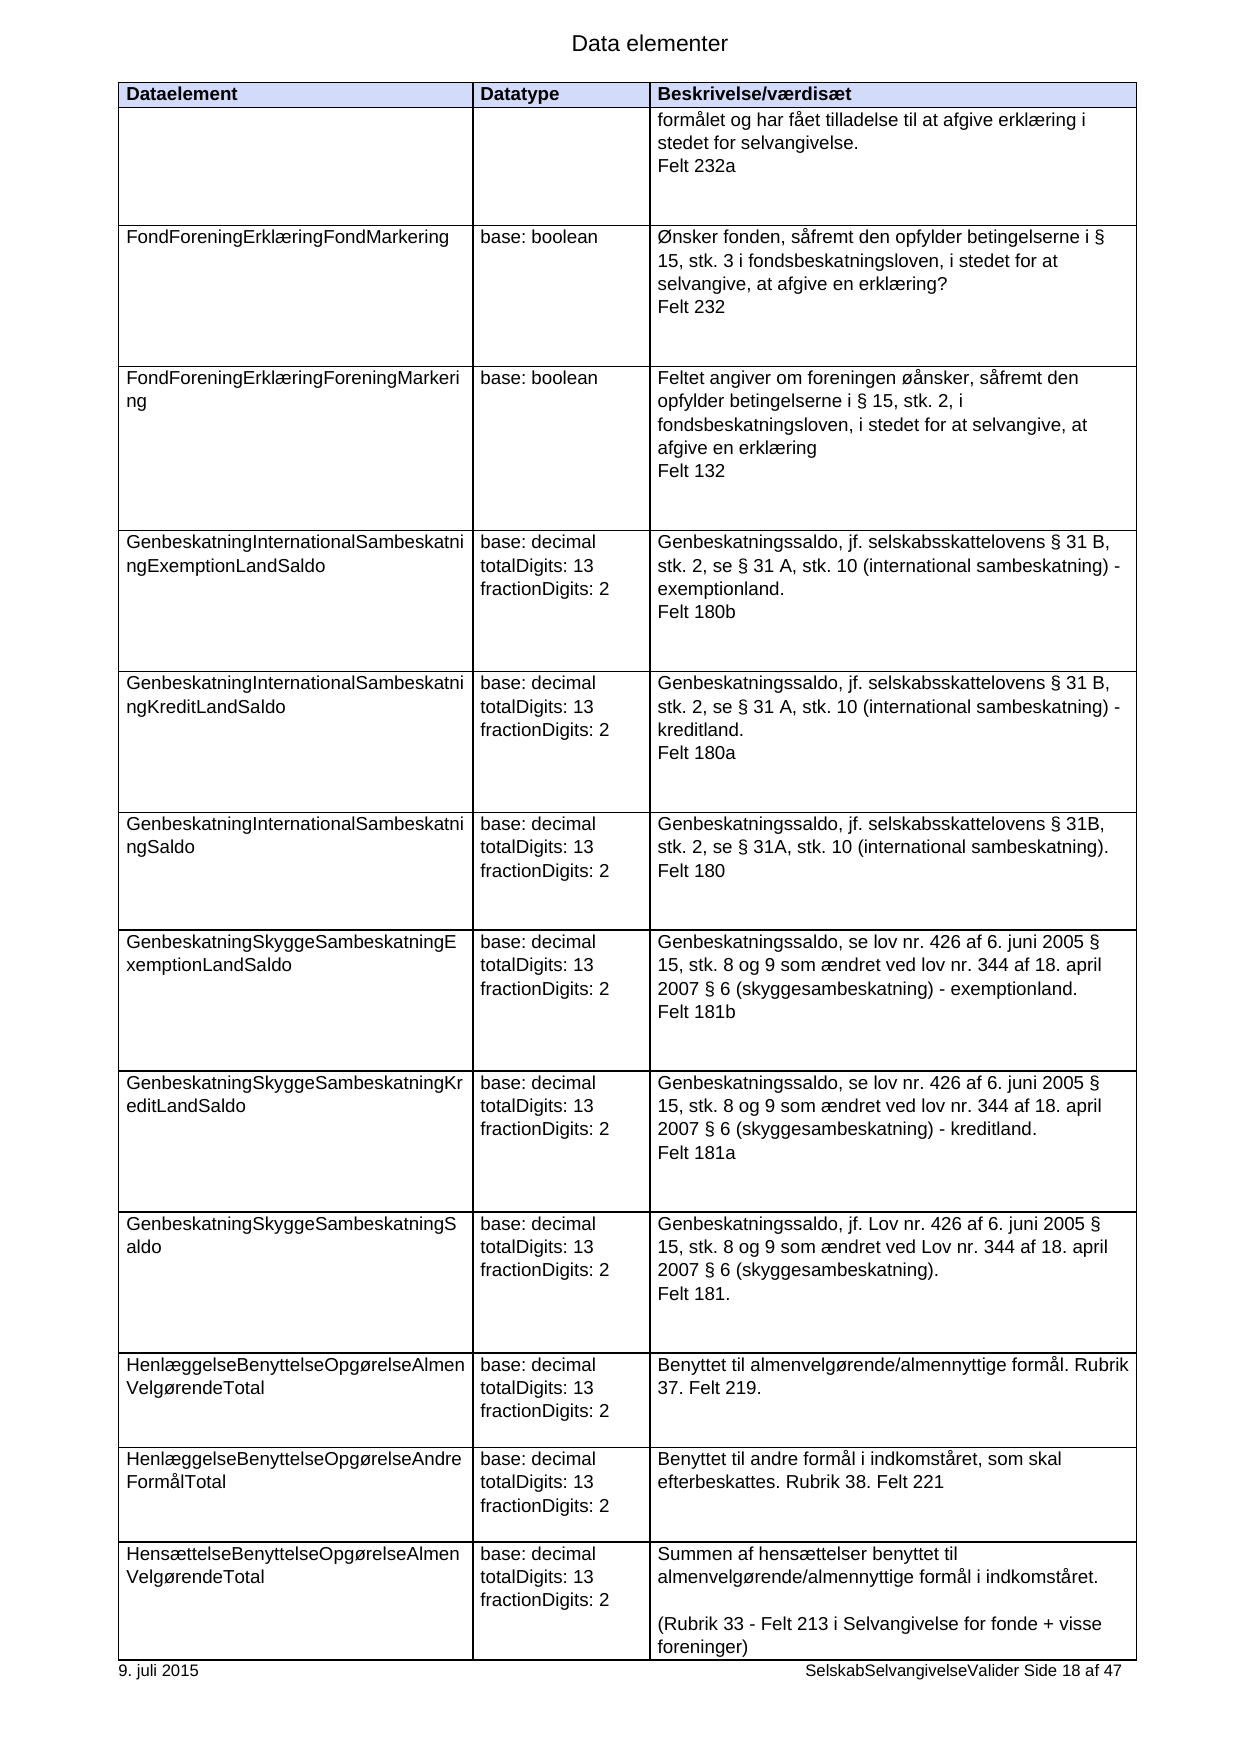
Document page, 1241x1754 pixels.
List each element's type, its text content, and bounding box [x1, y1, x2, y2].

table_header Beskrivelse/værdisæt [651, 83, 1136, 107]
table_cell base: decimal totalDigits: 13 fractionDigits: 2 [474, 672, 649, 812]
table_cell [119, 108, 472, 224]
table_cell HenlæggelseBenyttelseOpgørelseAlmenVelgørendeTotal [119, 1354, 472, 1447]
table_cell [119, 1543, 472, 1659]
table_cell base: decimal totalDigits: 13 fractionDigits: 2 [474, 531, 649, 671]
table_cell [474, 1543, 649, 1659]
table_cell Genbeskatningssaldo, jf. selskabsskattelovens § 31 B, stk. 2, se § 31 A, stk. 10 (international sambeskatning) - kreditland. Felt 180a [651, 672, 1136, 812]
table_cell Genbeskatningssaldo, jf. selskabsskattelovens § 31B, stk. 2, se § 31A, stk. 10 (international sambeskatning). Felt 180 [651, 813, 1136, 929]
table_cell base: boolean [474, 226, 649, 366]
table_cell base: decimal totalDigits: 13 fractionDigits: 2 [474, 931, 649, 1070]
table_cell GenbeskatningSkyggeSambeskatningExemptionLandSaldo [119, 931, 472, 1070]
table_cell Genbeskatningssaldo, se lov nr. 426 af 6. juni 2005 § 15, stk. 8 og 9 som ændret ved lov nr. 344 af 18. april 2007 § 6 (skyggesambeskatning) - kreditland. Felt 181a [651, 1072, 1136, 1211]
table_cell GenbeskatningInternationalSambeskatningKreditLandSaldo [119, 672, 472, 812]
table_cell base: decimal totalDigits: 13 fractionDigits: 2 [474, 1213, 649, 1352]
table_cell FondForeningErklæringFondMarkering [119, 226, 472, 366]
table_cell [474, 108, 649, 224]
table_cell base: decimal totalDigits: 13 fractionDigits: 2 [474, 1072, 649, 1211]
table_header Datatype [474, 83, 649, 107]
table_header Dataelement [119, 83, 472, 107]
table_cell GenbeskatningSkyggeSambeskatningKreditLandSaldo [119, 1072, 472, 1211]
table_cell base: decimal totalDigits: 13 fractionDigits: 2 [474, 1354, 649, 1447]
table_cell Genbeskatningssaldo, jf. Lov nr. 426 af 6. juni 2005 § 15, stk. 8 og 9 som ændret ved Lov nr. 344 af 18. april 2007 § 6 (skyggesambeskatning). Felt 181. [651, 1213, 1136, 1352]
table_cell Benyttet til almenvelgørende/almennyttige formål. Rubrik 37. Felt 219. [651, 1354, 1136, 1447]
table_cell Feltet angiver om foreningen øånsker, såfremt den opfylder betingelserne i § 15, stk. 2, i fondsbeskatningsloven, i stedet for at selvangive, at afgive en erklæring Felt 132 [651, 367, 1136, 530]
table_cell base: boolean [474, 367, 649, 530]
table_cell HenlæggelseBenyttelseOpgørelseAndreFormålTotal [119, 1448, 472, 1541]
table_cell Genbeskatningssaldo, jf. selskabsskattelovens § 31 B, stk. 2, se § 31 A, stk. 10 (international sambeskatning) - exemptionland. Felt 180b [651, 531, 1136, 671]
table_cell GenbeskatningInternationalSambeskatningSaldo [119, 813, 472, 929]
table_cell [651, 108, 1136, 224]
table_cell base: decimal totalDigits: 13 fractionDigits: 2 [474, 813, 649, 929]
table_cell Genbeskatningssaldo, se lov nr. 426 af 6. juni 2005 § 15, stk. 8 og 9 som ændret ved lov nr. 344 af 18. april 2007 § 6 (skyggesambeskatning) - exemptionland. Felt 181b [651, 931, 1136, 1070]
table_cell Benyttet til andre formål i indkomståret, som skal efterbeskattes. Rubrik 38. Felt 221 [651, 1448, 1136, 1541]
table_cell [651, 1543, 1136, 1659]
table_cell base: decimal totalDigits: 13 fractionDigits: 2 [474, 1448, 649, 1541]
table_cell GenbeskatningSkyggeSambeskatningSaldo [119, 1213, 472, 1352]
table_cell FondForeningErklæringForeningMarkering [119, 367, 472, 530]
table_cell GenbeskatningInternationalSambeskatningExemptionLandSaldo [119, 531, 472, 671]
table_cell Ønsker fonden, såfremt den opfylder betingelserne i § 15, stk. 3 i fondsbeskatningsloven, i stedet for at selvangive, at afgive en erklæring? Felt 232 [651, 226, 1136, 366]
